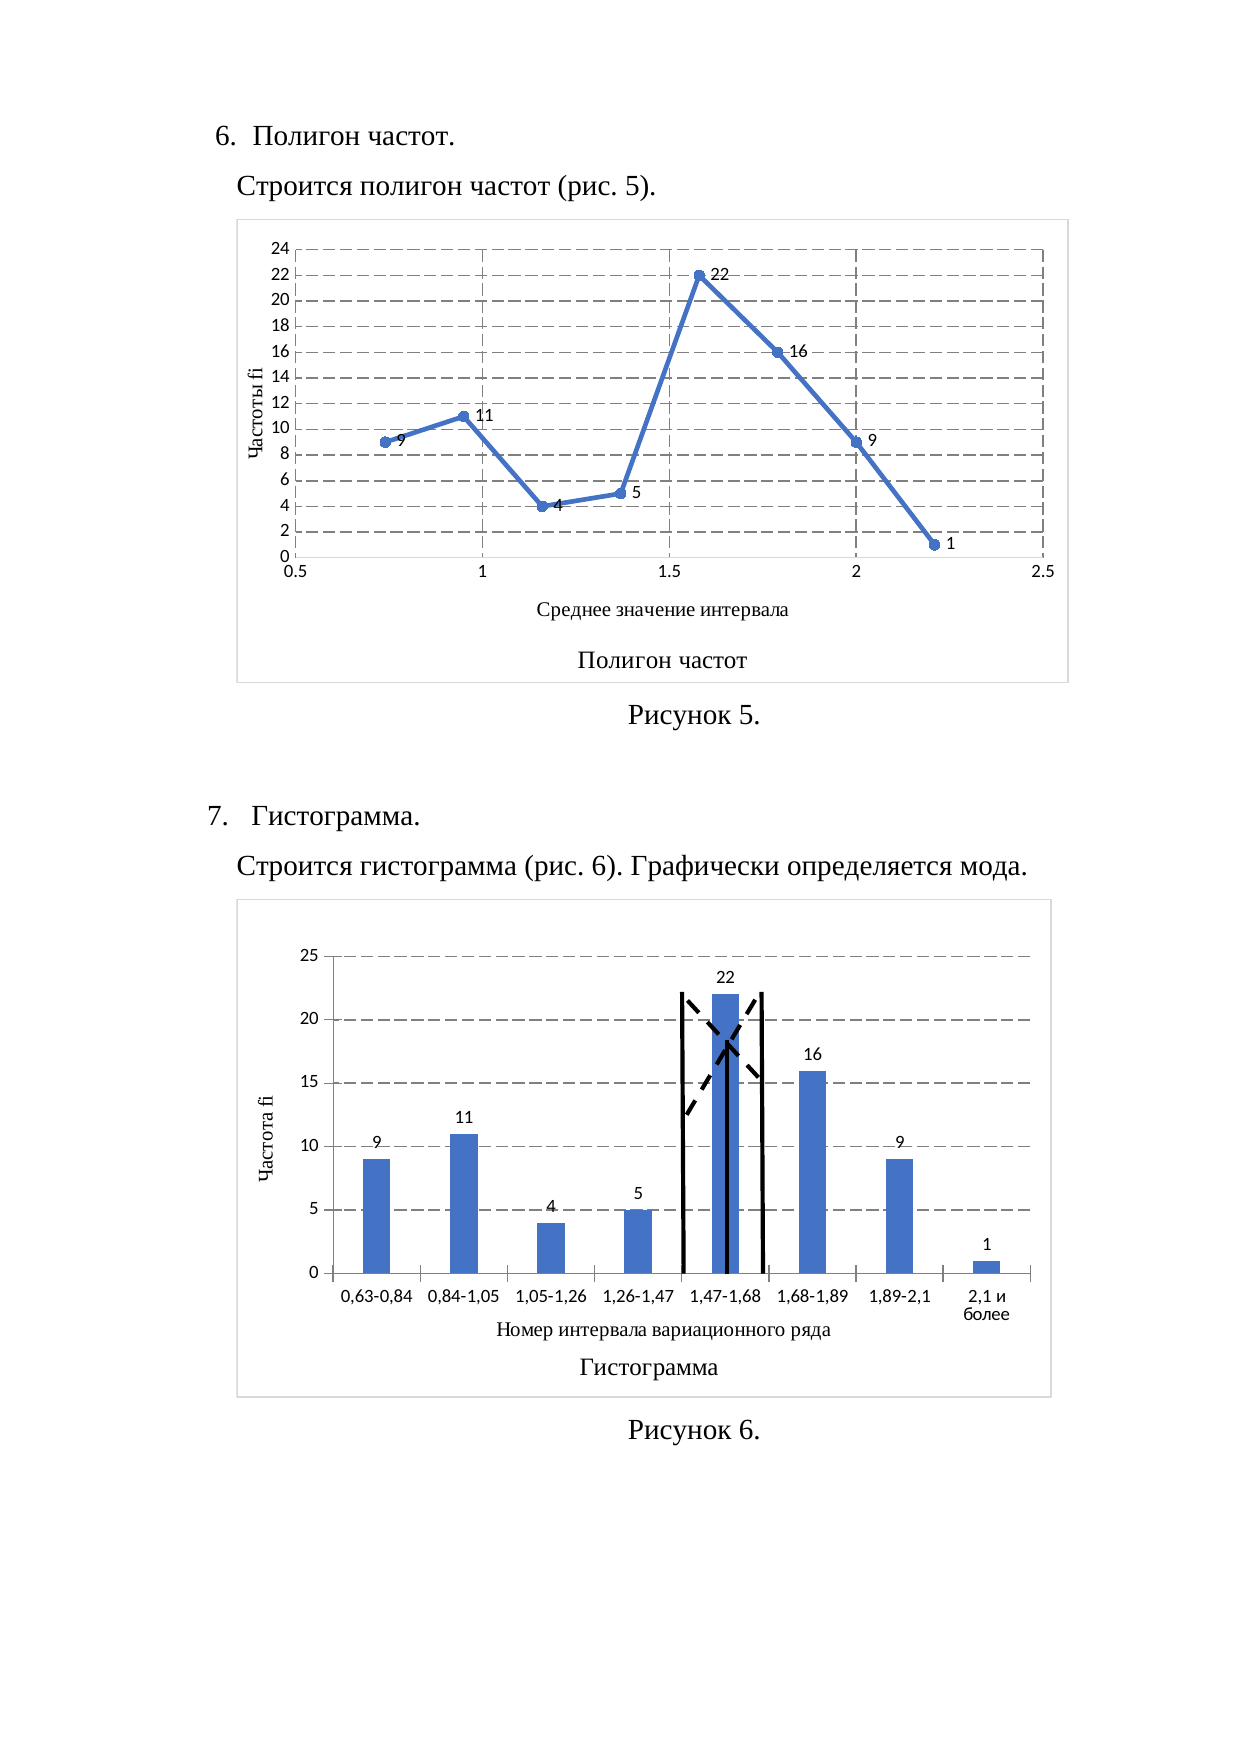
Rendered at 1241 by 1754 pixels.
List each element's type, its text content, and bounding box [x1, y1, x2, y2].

list Полигон частот. [215, 118, 1152, 152]
list Рисунок 5. [207, 697, 1152, 731]
list Гистограмма. [177, 798, 1152, 832]
list Строится полигон частот (рис. 5). [207, 168, 1152, 202]
list Строится гистограмма (рис. 6). Графически определяется мода. [207, 848, 1152, 882]
list Рисунок 6. [207, 1412, 1152, 1445]
